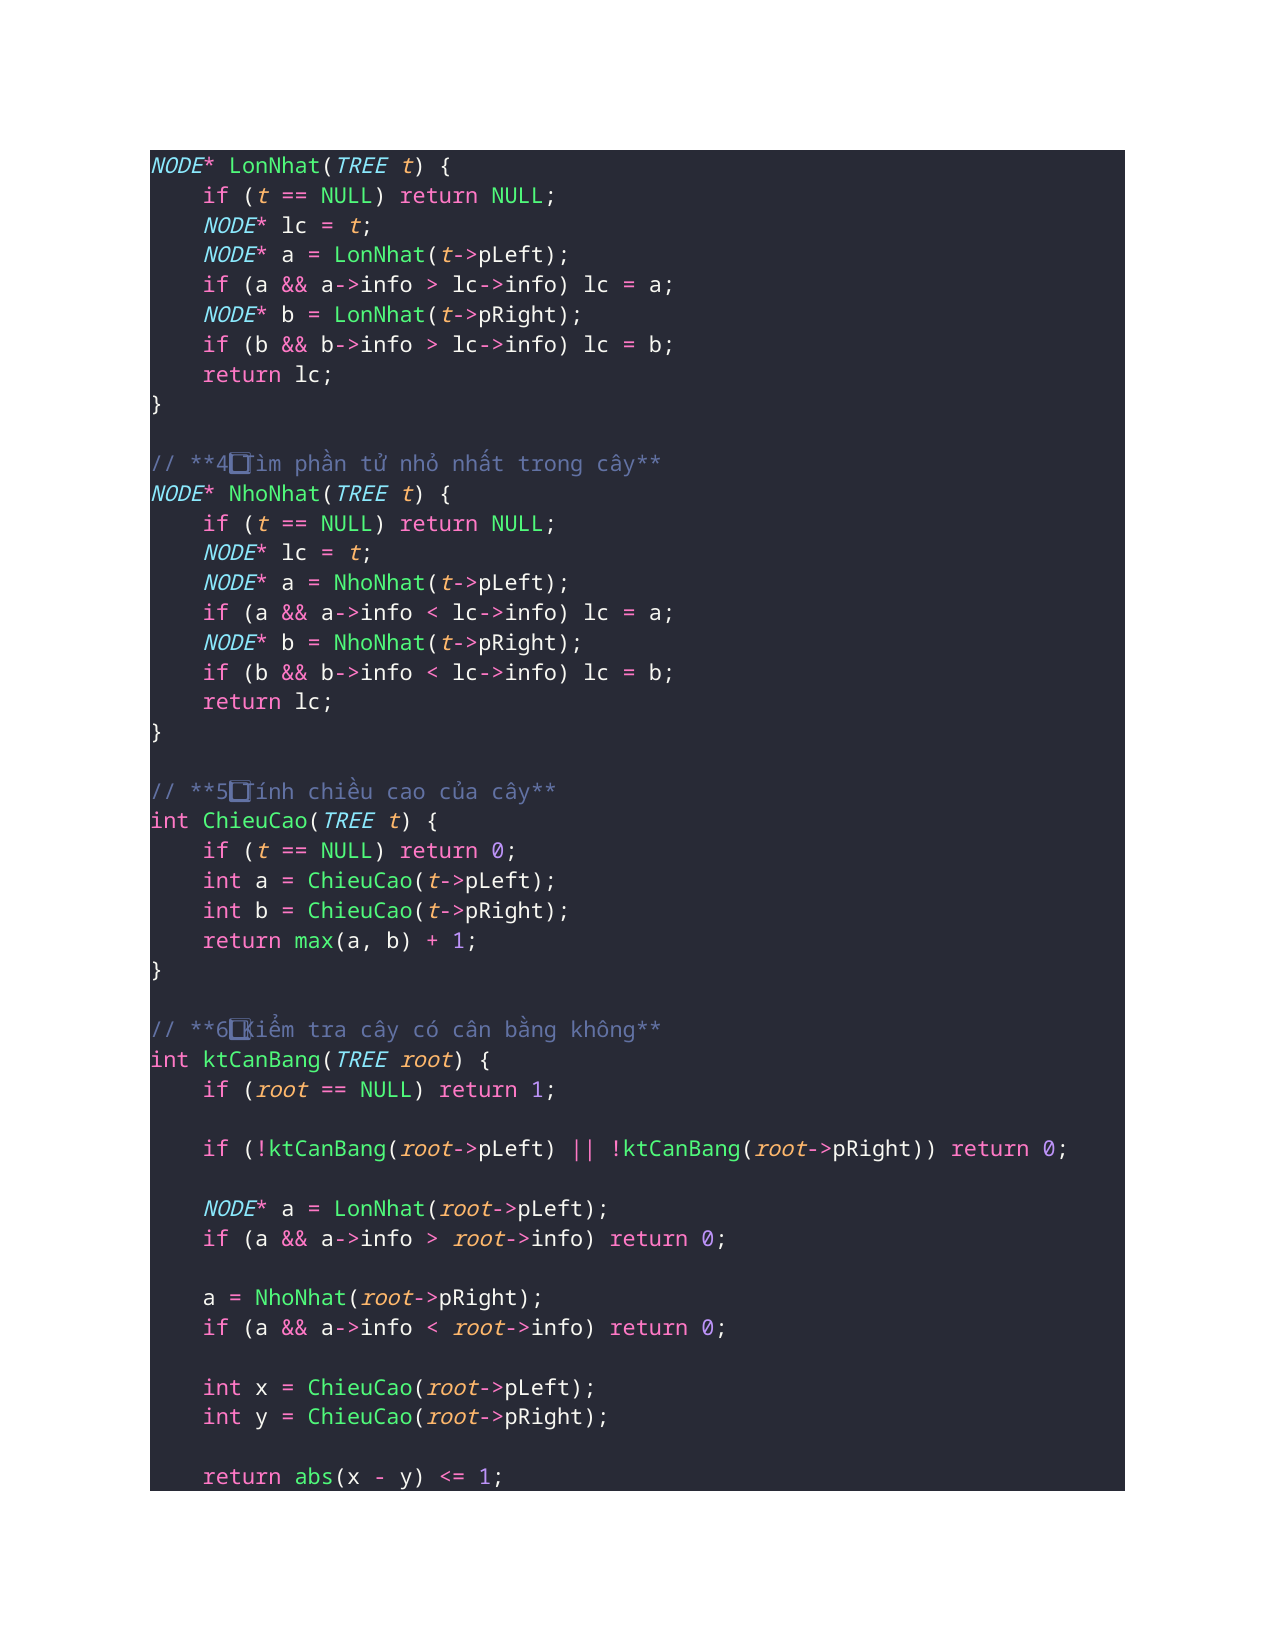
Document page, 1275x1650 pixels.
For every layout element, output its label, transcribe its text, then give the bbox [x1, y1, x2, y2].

text } [150, 954, 1125, 984]
text NODE* lc = t; [150, 209, 1125, 239]
text if (!ktCanBang(root->pLeft) || !ktCanBang(root->pRight)) return 0; [150, 1133, 1125, 1163]
text } [150, 388, 1125, 418]
text if (a && a->info < lc->info) lc = a; [150, 597, 1125, 627]
text int b = ChieuCao(t->pRight); [150, 895, 1125, 924]
text if (t == NULL) return NULL; [150, 180, 1125, 209]
text int y = ChieuCao(root->pRight); [150, 1401, 1125, 1431]
text int x = ChieuCao(root->pLeft); [150, 1371, 1125, 1401]
text NODE* b = NhoNhat(t->pRight); [150, 627, 1125, 656]
text // **5️⃣ Tính chiều cao của cây** [150, 776, 1125, 805]
text if (b && b->info < lc->info) lc = b; [150, 656, 1125, 686]
text if (b && b->info > lc->info) lc = b; [150, 329, 1125, 358]
text NODE* a = LonNhat(root->pLeft); [150, 1193, 1125, 1222]
text // **4️⃣ Tìm phần tử nhỏ nhất trong cây** [150, 448, 1125, 478]
text int ChieuCao(TREE t) { [150, 805, 1125, 835]
text int ktCanBang(TREE root) { [150, 1044, 1125, 1073]
text NODE* LonNhat(TREE t) { [150, 150, 1125, 180]
text a = NhoNhat(root->pRight); [150, 1282, 1125, 1312]
text NODE* a = LonNhat(t->pLeft); [150, 239, 1125, 269]
text NODE* b = LonNhat(t->pRight); [150, 299, 1125, 329]
text } [150, 716, 1125, 746]
text return abs(x - y) <= 1; [150, 1461, 1125, 1491]
text if (root == NULL) return 1; [150, 1073, 1125, 1103]
text if (t == NULL) return 0; [150, 835, 1125, 865]
text if (t == NULL) return NULL; [150, 507, 1125, 537]
text return max(a, b) + 1; [150, 924, 1125, 954]
text if (a && a->info > root->info) return 0; [150, 1222, 1125, 1252]
text if (a && a->info > lc->info) lc = a; [150, 269, 1125, 299]
text NODE* a = NhoNhat(t->pLeft); [150, 567, 1125, 597]
text NODE* NhoNhat(TREE t) { [150, 478, 1125, 507]
text NODE* lc = t; [150, 537, 1125, 567]
text return lc; [150, 686, 1125, 716]
text // **6️⃣ Kiểm tra cây có cân bằng không** [150, 1014, 1125, 1044]
text if (a && a->info < root->info) return 0; [150, 1312, 1125, 1342]
text return lc; [150, 358, 1125, 388]
text int a = ChieuCao(t->pLeft); [150, 865, 1125, 895]
